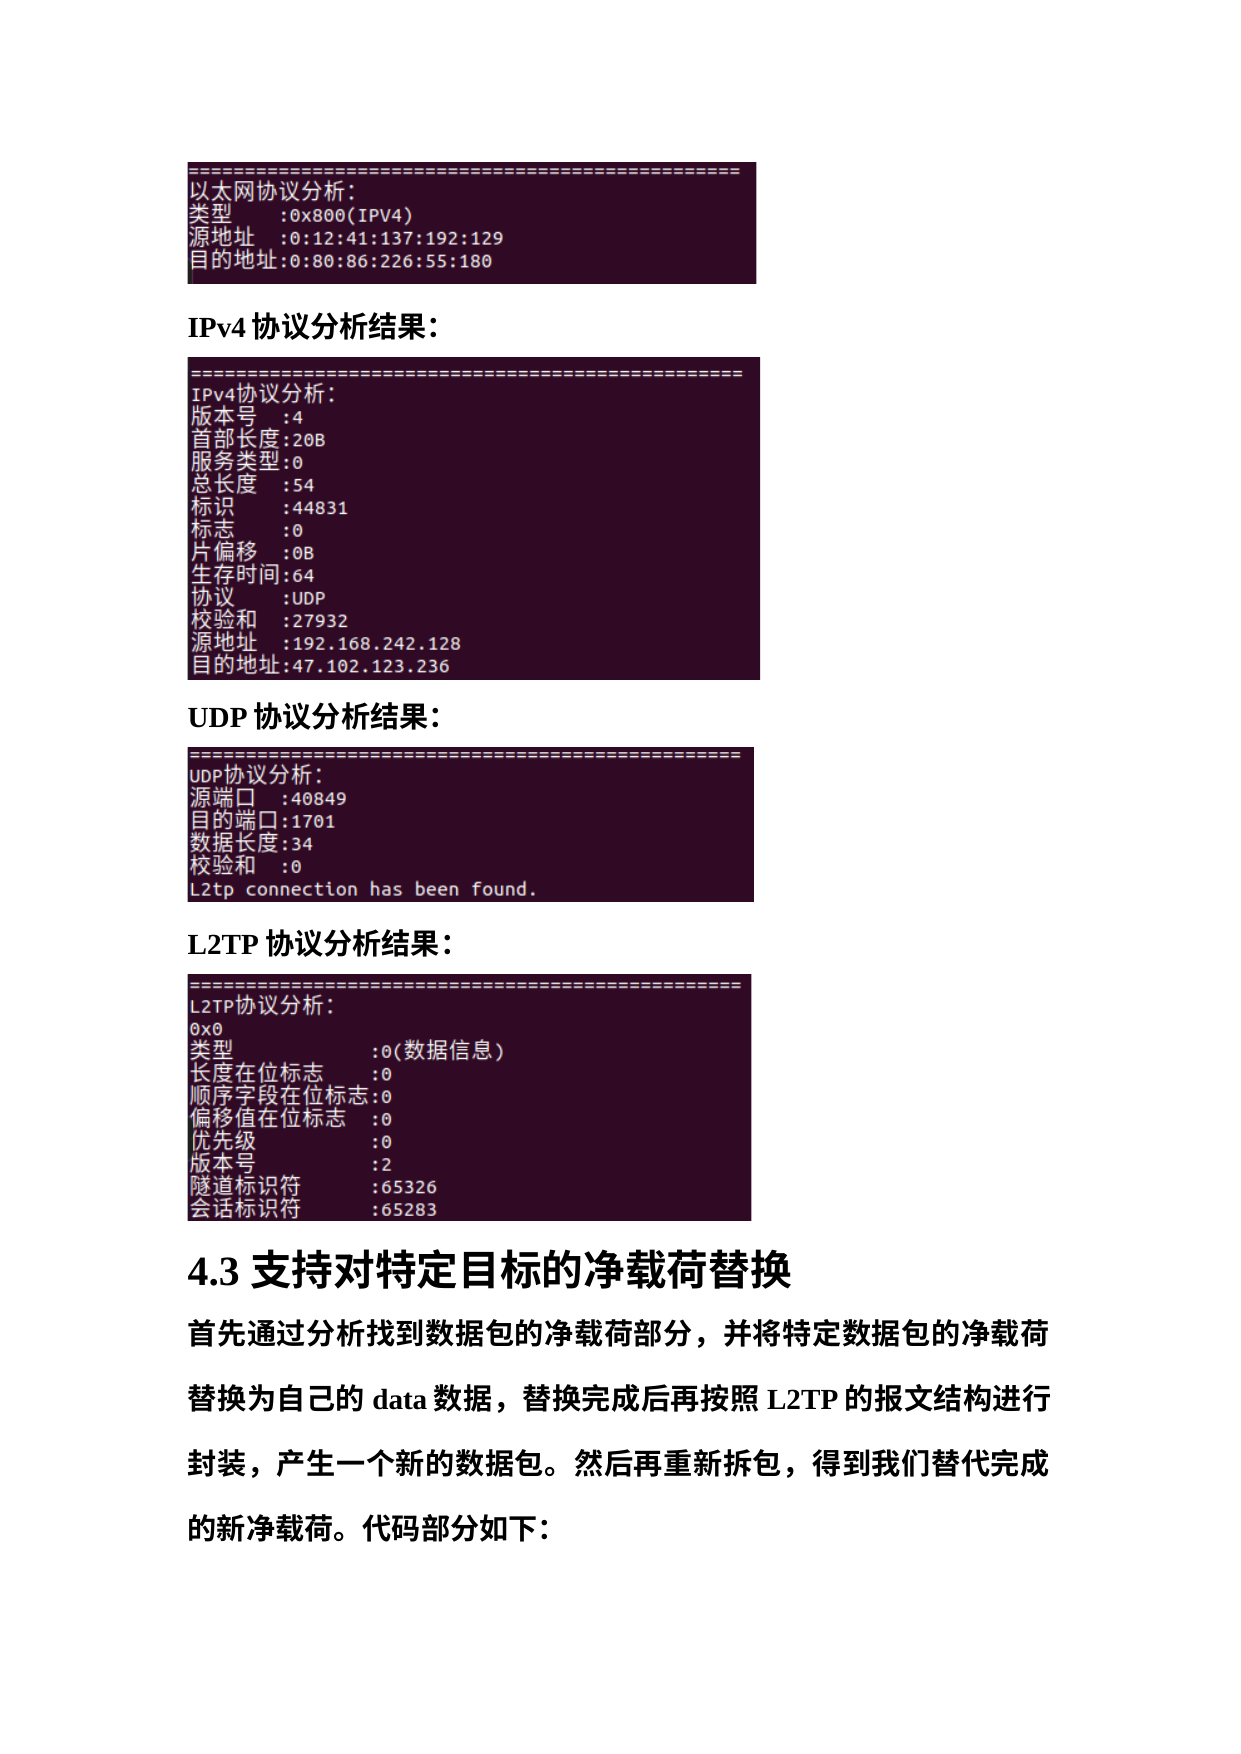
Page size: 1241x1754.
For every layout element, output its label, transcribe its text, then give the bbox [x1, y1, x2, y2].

text L2TP协议分析结果： [187, 909, 1053, 974]
text 4.3 支持对特定目标的净载荷替换 [187, 1234, 1053, 1299]
picture [187, 974, 752, 1221]
text IPv4协议分析结果： [187, 292, 1053, 357]
picture [187, 162, 757, 284]
text UDP协议分析结果： [187, 682, 1053, 747]
text 首先通过分析找到数据包的净载荷部分，并将特定数据包的净载荷替换为自己的data数据，替换完成后再按照L2TP的报文结构进行封装，产生一个新的数据包。然后再重新拆包，得到我们替代完成的新净载荷。代码部分如下： [187, 1299, 1053, 1559]
picture [187, 747, 754, 902]
picture [187, 357, 761, 680]
